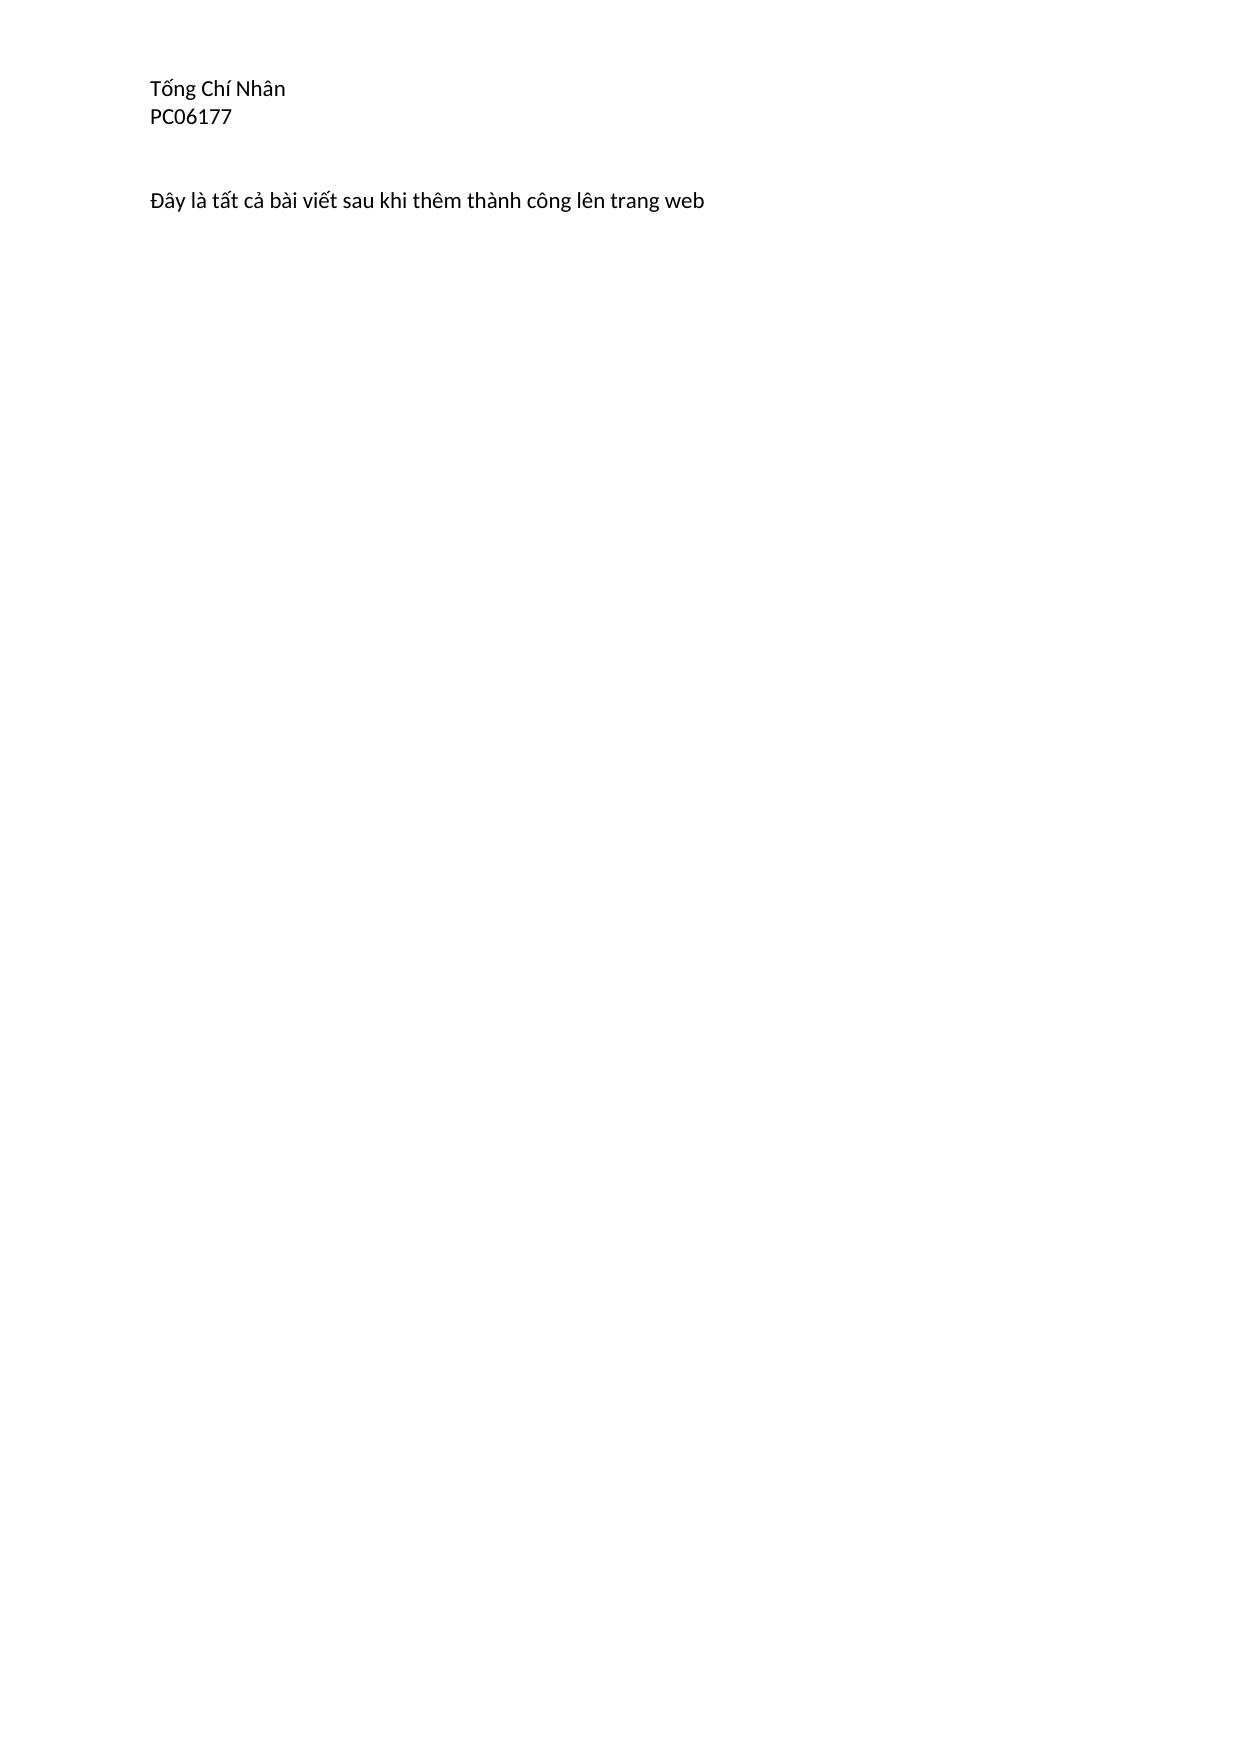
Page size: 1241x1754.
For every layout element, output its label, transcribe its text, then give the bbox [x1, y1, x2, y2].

text Đây là tất cả bài viết sau khi thêm thành công lên trang web [150, 186, 1090, 214]
